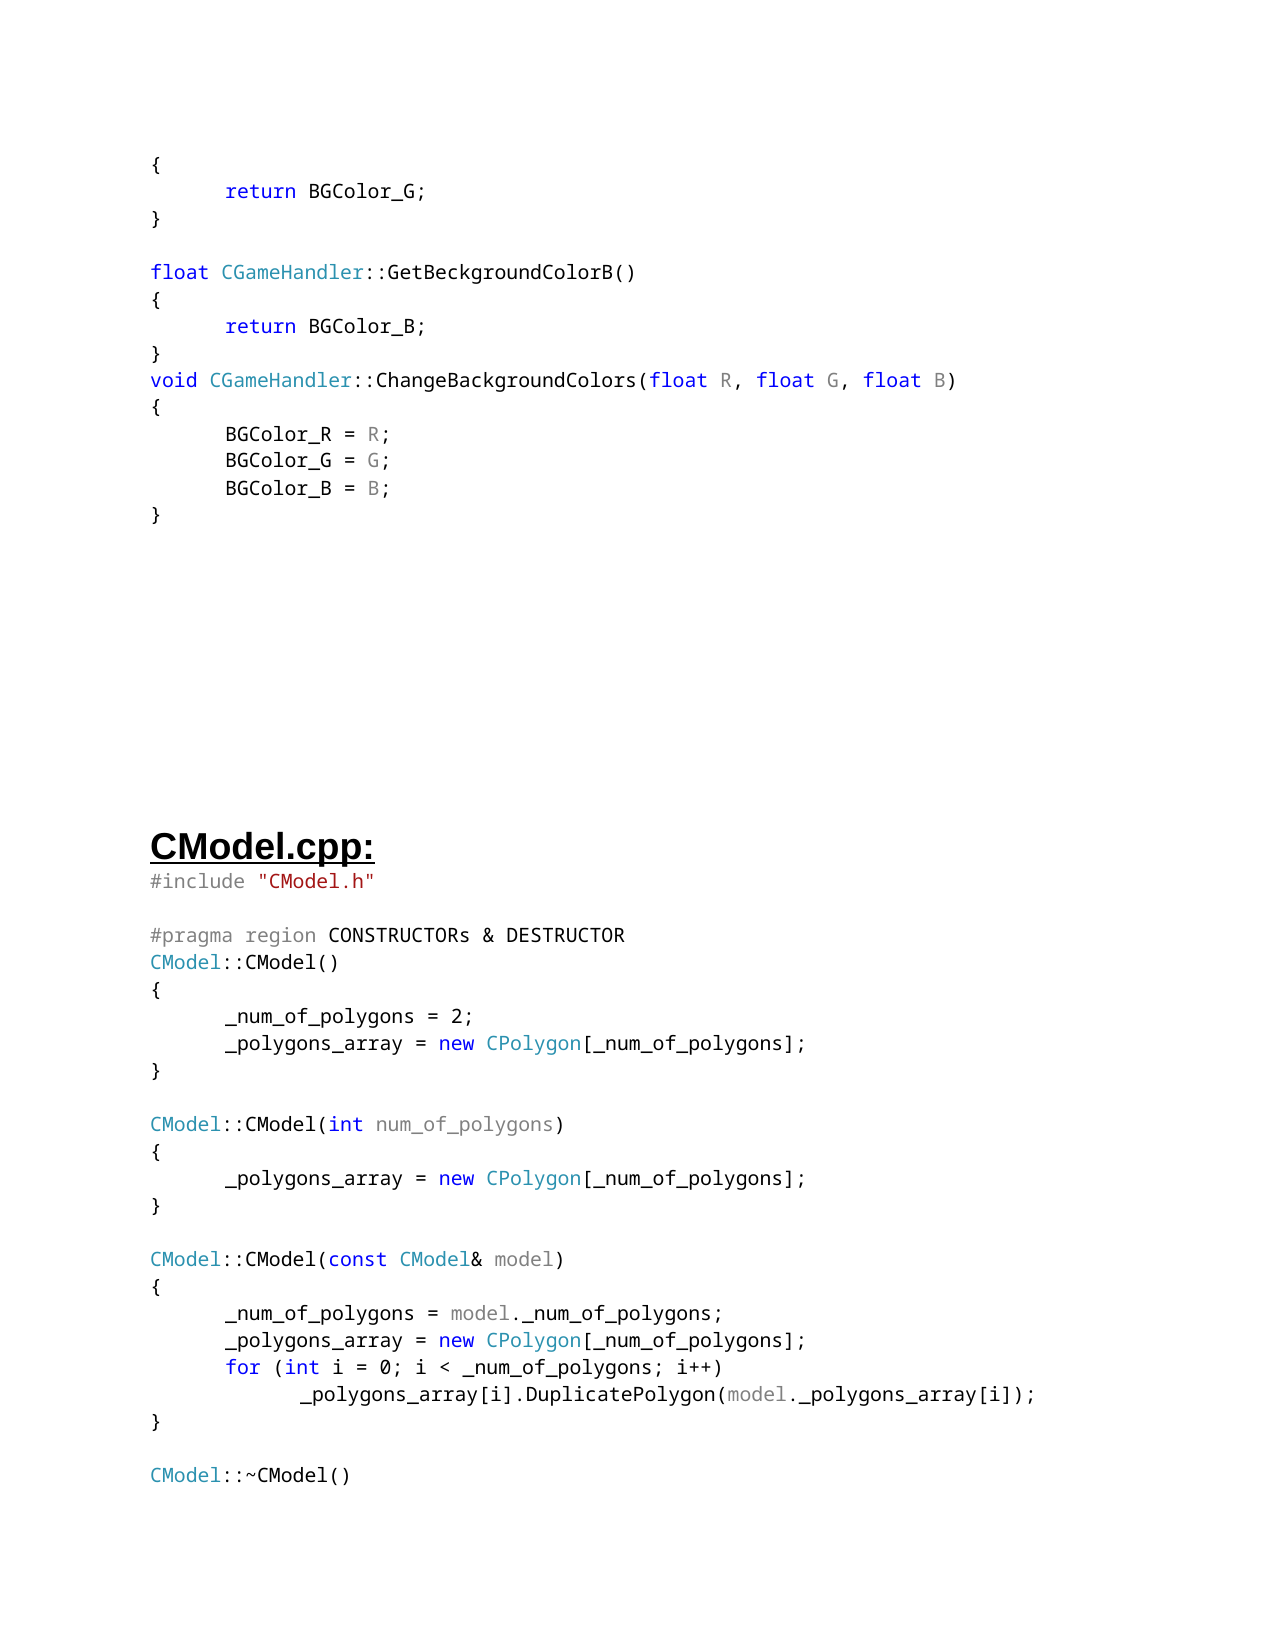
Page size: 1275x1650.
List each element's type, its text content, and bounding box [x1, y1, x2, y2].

text return BGColor_G; [150, 177, 1125, 204]
text BGColor_G = G; [150, 447, 1125, 474]
text CModel::~CModel() [150, 1461, 1125, 1488]
text _num_of_polygons = 2; [150, 1002, 1125, 1029]
text } [150, 1407, 1125, 1434]
text CModel.cpp: [150, 824, 1125, 868]
text #include "CModel.h" [150, 868, 1125, 894]
text _polygons_array = new CPolygon[_num_of_polygons]; [150, 1164, 1125, 1191]
text } [150, 501, 1125, 528]
text CModel::CModel(const CModel& model) [150, 1245, 1125, 1272]
text { [150, 150, 1125, 177]
text _polygons_array[i].DuplicatePolygon(model._polygons_array[i]); [150, 1380, 1125, 1407]
text _polygons_array = new CPolygon[_num_of_polygons]; [150, 1029, 1125, 1056]
text } [150, 1056, 1125, 1083]
text BGColor_B = B; [150, 474, 1125, 501]
text float CGameHandler::GetBeckgroundColorB() [150, 258, 1125, 285]
text CModel::CModel() [150, 948, 1125, 976]
text } [150, 1191, 1125, 1218]
text } [150, 339, 1125, 366]
text return BGColor_B; [150, 312, 1125, 339]
text } [150, 204, 1125, 231]
text { [150, 393, 1125, 420]
text _polygons_array = new CPolygon[_num_of_polygons]; [150, 1326, 1125, 1353]
text BGColor_R = R; [150, 420, 1125, 447]
text { [150, 976, 1125, 1002]
text #pragma region CONSTRUCTORs & DESTRUCTOR [150, 922, 1125, 948]
text { [150, 1272, 1125, 1299]
text for (int i = 0; i < _num_of_polygons; i++) [150, 1353, 1125, 1380]
text CModel::CModel(int num_of_polygons) [150, 1110, 1125, 1137]
text { [150, 1137, 1125, 1164]
text _num_of_polygons = model._num_of_polygons; [150, 1299, 1125, 1326]
text void CGameHandler::ChangeBackgroundColors(float R, float G, float B) [150, 366, 1125, 393]
text { [150, 285, 1125, 312]
